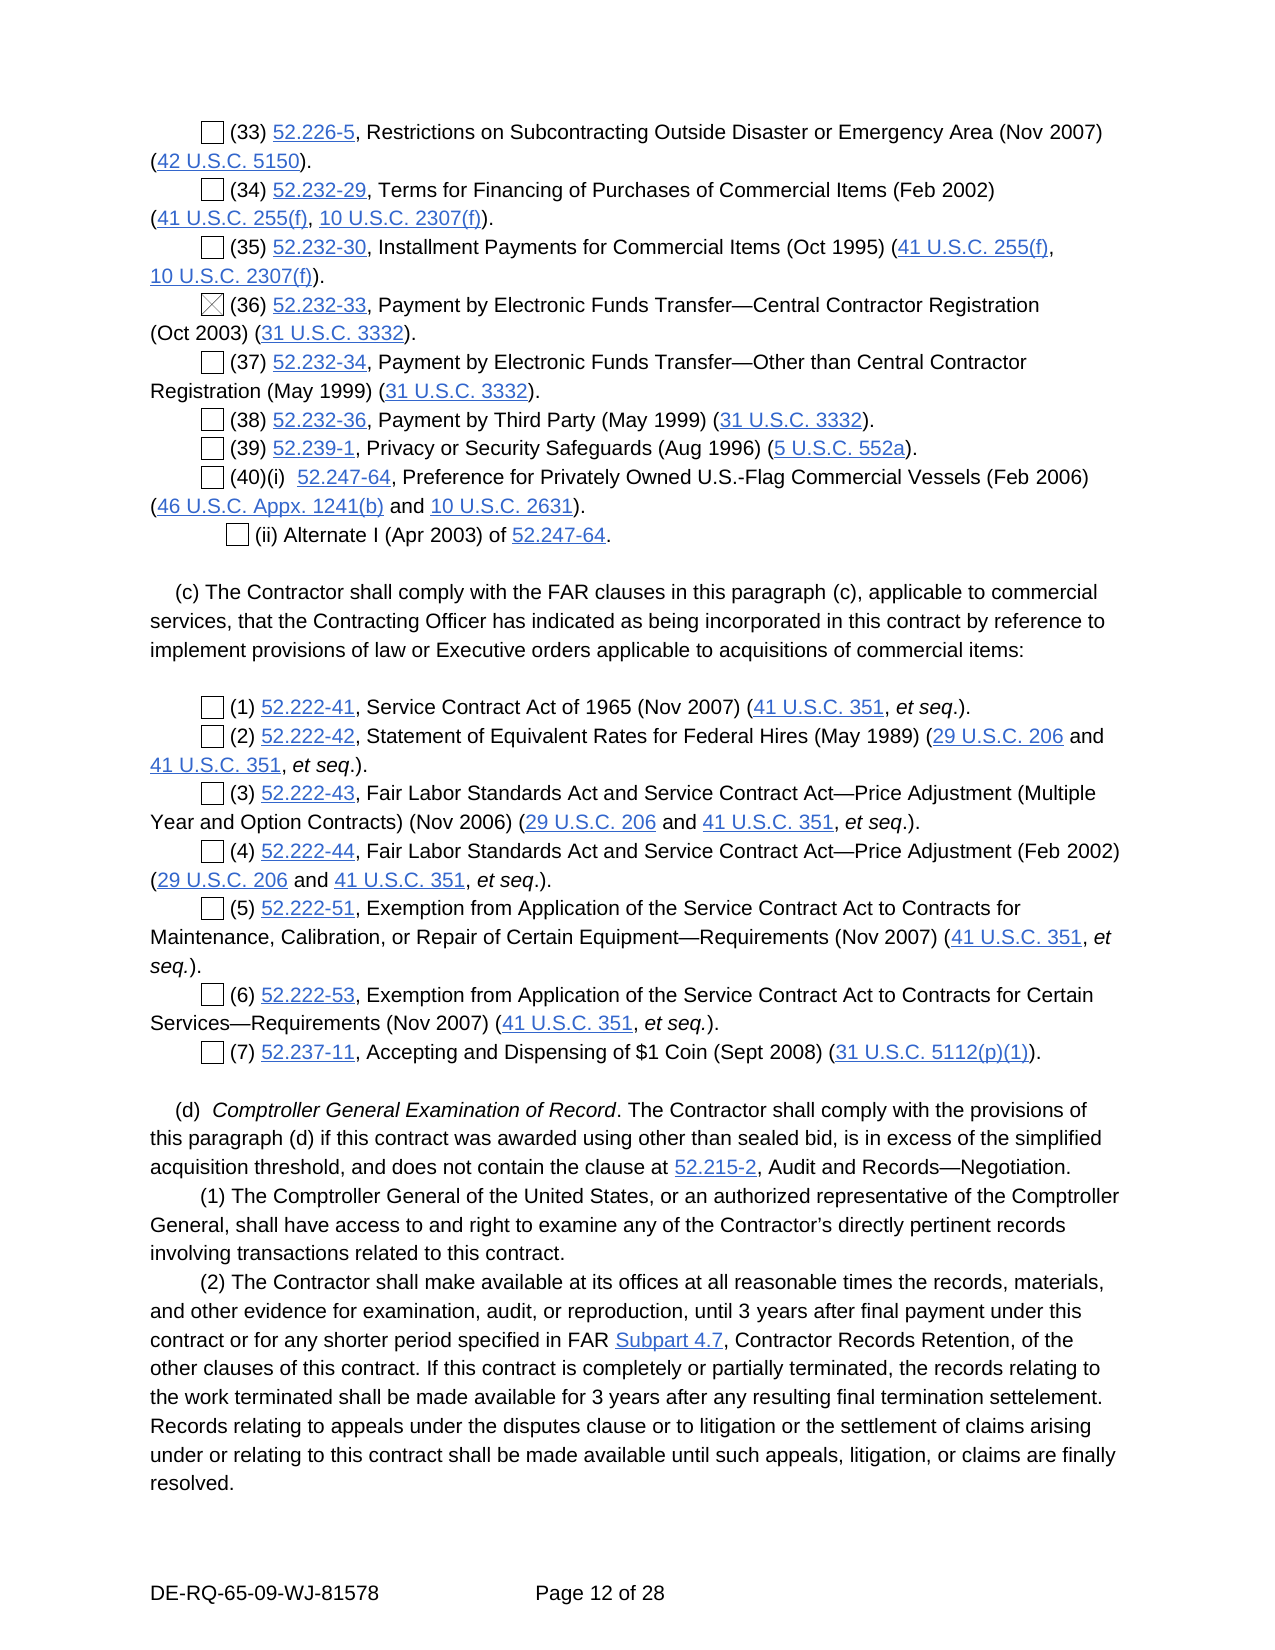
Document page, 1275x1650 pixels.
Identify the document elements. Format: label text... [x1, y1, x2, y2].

text (38) 52.232-36, Payment by Third Party (May 1999) (31 U.S.C. 3332). [150, 407, 1125, 431]
text (37) 52.232-34, Payment by Electronic Funds Transfer—Other than Central Contractor Registration (May 1999) (31 U.S.C. 3332). [150, 350, 1125, 403]
text (2) 52.222-42, Statement of Equivalent Rates for Federal Hires (May 1989) (29 U.S.C. 206 and 41 U.S.C. 351, et seq.). [150, 724, 1125, 776]
text (1) The Comptroller General of the United States, or an authorized representative of the Comptroller General, shall have access to and right to examine any of the Contractor’s directly pertinent records involving transactions related to this contract. [150, 1184, 1125, 1265]
text (4) 52.222-44, Fair Labor Standards Act and Service Contract Act—Price Adjustment (Feb 2002) (29 U.S.C. 206 and 41 U.S.C. 351, et seq.). [150, 839, 1125, 891]
text (d) Comptroller General Examination of Record. The Contractor shall comply with the provisions of this paragraph (d) if this contract was awarded using other than sealed bid, is in excess of the simplified acquisition threshold, and does not contain the clause at 52.215-2, Audit and Records—Negotiation. [150, 1097, 1125, 1179]
text (1) 52.222-41, Service Contract Act of 1965 (Nov 2007) (41 U.S.C. 351, et seq.). [150, 695, 1125, 719]
text (33) 52.226-5, Restrictions on Subcontracting Outside Disaster or Emergency Area (Nov 2007) (42 U.S.C. 5150). [150, 120, 1125, 173]
text (ii) Alternate I (Apr 2003) of 52.247-64. [150, 522, 1125, 546]
text (c) The Contractor shall comply with the FAR clauses in this paragraph (c), applicable to commercial services, that the Contracting Officer has indicated as being incorporated in this contract by reference to implement provisions of law or Executive orders applicable to acquisitions of commercial items: [150, 580, 1125, 661]
text (39) 52.239-1, Privacy or Security Safeguards (Aug 1996) (5 U.S.C. 552a). [150, 436, 1125, 460]
text (3) 52.222-43, Fair Labor Standards Act and Service Contract Act—Price Adjustment (Multiple Year and Option Contracts) (Nov 2006) (29 U.S.C. 206 and 41 U.S.C. 351, et seq.). [150, 781, 1125, 834]
text (7) 52.237-11, Accepting and Dispensing of $1 Coin (Sept 2008) (31 U.S.C. 5112(p)(1)). [150, 1040, 1125, 1064]
text (40)(i) 52.247-64, Preference for Privately Owned U.S.-Flag Commercial Vessels (Feb 2006) (46 U.S.C. Appx. 1241(b) and 10 U.S.C. 2631). [150, 465, 1125, 518]
text (36) 52.232-33, Payment by Electronic Funds Transfer—Central Contractor Registration (Oct 2003) (31 U.S.C. 3332). [150, 292, 1125, 345]
text (34) 52.232-29, Terms for Financing of Purchases of Commercial Items (Feb 2002) (41 U.S.C. 255(f), 10 U.S.C. 2307(f)). [150, 177, 1125, 230]
text (5) 52.222-51, Exemption from Application of the Service Contract Act to Contracts for Maintenance, Calibration, or Repair of Certain Equipment—Requirements (Nov 2007) (41 U.S.C. 351, et seq.). [150, 896, 1125, 978]
text (2) The Contractor shall make available at its offices at all reasonable times the records, materials, and other evidence for examination, audit, or reproduction, until 3 years after final payment under this contract or for any shorter period specified in FAR Subpart 4.7, Contractor Records Retention, of the other clauses of this contract. If this contract is completely or partially terminated, the records relating to the work terminated shall be made available for 3 years after any resulting final termination settelement. Records relating to appeals under the disputes clause or to litigation or the settlement of claims arising under or relating to this contract shall be made available until such appeals, litigation, or claims are finally resolved. [150, 1270, 1125, 1495]
text (6) 52.222-53, Exemption from Application of the Service Contract Act to Contracts for Certain Services—Requirements (Nov 2007) (41 U.S.C. 351, et seq.). [150, 982, 1125, 1035]
text (35) 52.232-30, Installment Payments for Commercial Items (Oct 1995) (41 U.S.C. 255(f), 10 U.S.C. 2307(f)). [150, 235, 1125, 288]
